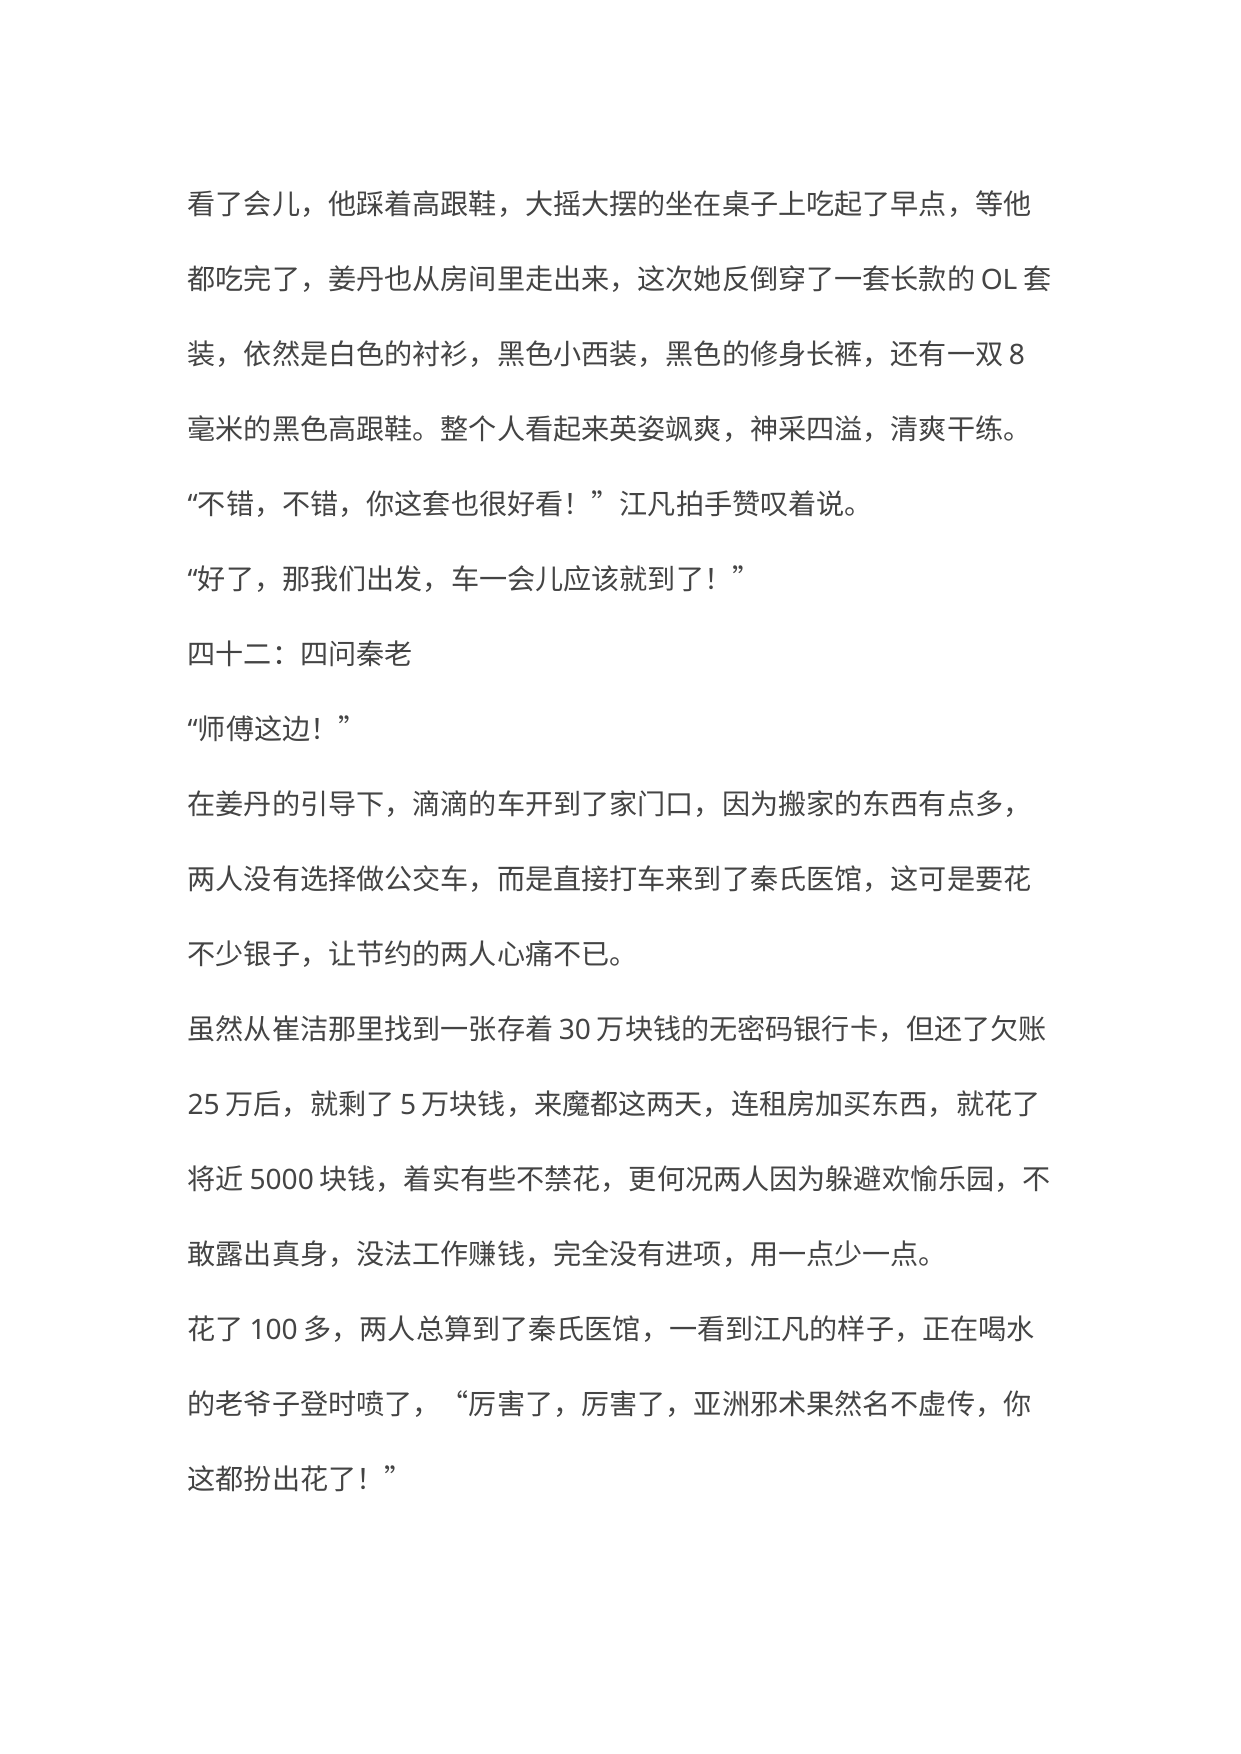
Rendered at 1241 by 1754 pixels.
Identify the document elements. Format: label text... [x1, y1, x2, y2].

text 四十二：四问秦老 [187, 614, 1053, 689]
text “师傅这边！” [187, 689, 1053, 764]
text 在姜丹的引导下，滴滴的车开到了家门口，因为搬家的东西有点多，两人没有选择做公交车，而是直接打车来到了秦氏医馆，这可是要花不少银子，让节约的两人心痛不已。 [187, 764, 1053, 989]
text “好了，那我们出发，车一会儿应该就到了！” [187, 539, 1053, 614]
text 花了100多，两人总算到了秦氏医馆，一看到江凡的样子，正在喝水的老爷子登时喷了，“厉害了，厉害了，亚洲邪术果然名不虚传，你这都扮出花了！” [187, 1289, 1053, 1514]
text 虽然从崔洁那里找到一张存着30万块钱的无密码银行卡，但还了欠账25万后，就剩了5万块钱，来魔都这两天，连租房加买东西，就花了将近5000块钱，着实有些不禁花，更何况两人因为躲避欢愉乐园，不敢露出真身，没法工作赚钱，完全没有进项，用一点少一点。 [187, 989, 1053, 1289]
text “不错，不错，你这套也很好看！”江凡拍手赞叹着说。 [187, 464, 1053, 539]
text 看了会儿，他踩着高跟鞋，大摇大摆的坐在桌子上吃起了早点，等他都吃完了，姜丹也从房间里走出来，这次她反倒穿了一套长款的OL套装，依然是白色的衬衫，黑色小西装，黑色的修身长裤，还有一双8毫米的黑色高跟鞋。整个人看起来英姿飒爽，神采四溢，清爽干练。 [187, 164, 1053, 464]
